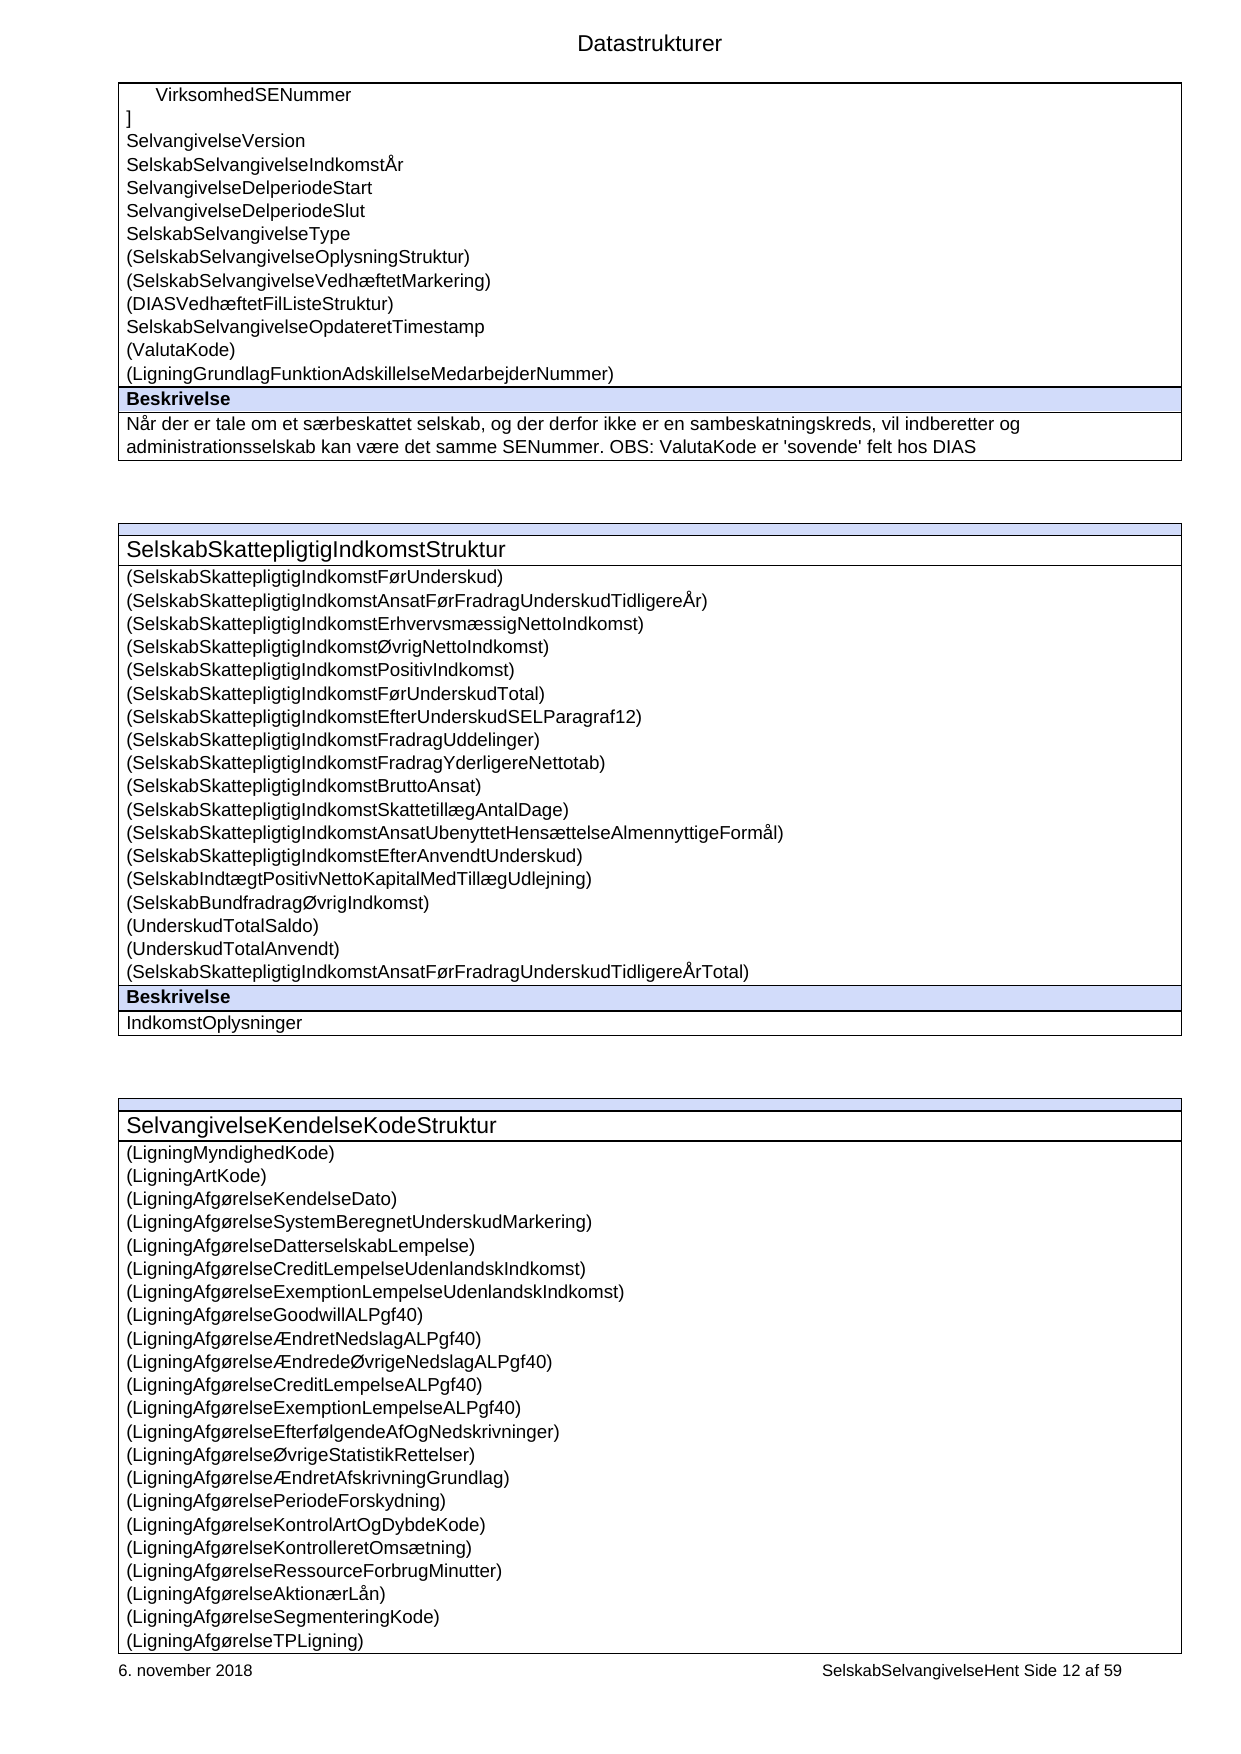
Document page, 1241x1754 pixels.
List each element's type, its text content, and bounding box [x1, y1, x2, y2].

table_cell Når der er tale om et særbeskattet selskab, og der derfor ikke er en sambeskatningskreds, vil indberetter og administrationsselskab kan være det samme SENummer. OBS: ValutaKode er 'sovende' felt hos DIAS [119, 413, 1181, 460]
table_header [119, 524, 1181, 535]
table_cell (SelskabSkattepligtigIndkomstFørUnderskud) (SelskabSkattepligtigIndkomstAnsatFørFradragUnderskudTidligereÅr) (SelskabSkattepligtigIndkomstErhvervsmæssigNettoIndkomst) (SelskabSkattepligtigIndkomstØvrigNettoIndkomst) (SelskabSkattepligtigIndkomstPositivIndkomst) (SelskabSkattepligtigIndkomstFørUnderskudTotal) (SelskabSkattepligtigIndkomstEfterUnderskudSELParagraf12) (SelskabSkattepligtigIndkomstFradragUddelinger) (SelskabSkattepligtigIndkomstFradragYderligereNettotab) (SelskabSkattepligtigIndkomstBruttoAnsat) (SelskabSkattepligtigIndkomstSkattetillægAntalDage) (SelskabSkattepligtigIndkomstAnsatUbenyttetHensættelseAlmennyttigeFormål) (SelskabSkattepligtigIndkomstEfterAnvendtUnderskud) (SelskabIndtægtPositivNettoKapitalMedTillægUdlejning) (SelskabBundfradragØvrigIndkomst) (UnderskudTotalSaldo) (UnderskudTotalAnvendt) (SelskabSkattepligtigIndkomstAnsatFørFradragUnderskudTidligereÅrTotal) [119, 566, 1181, 985]
table_cell SelvangivelseKendelseKodeStruktur [119, 1112, 1181, 1140]
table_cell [119, 1142, 1181, 1653]
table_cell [119, 84, 1181, 386]
table_cell Beskrivelse [119, 388, 1181, 411]
table_cell IndkomstOplysninger [119, 1012, 1181, 1035]
table_cell Beskrivelse [119, 986, 1181, 1010]
table_cell SelskabSkattepligtigIndkomstStruktur [119, 536, 1181, 565]
table_header [119, 1099, 1181, 1110]
